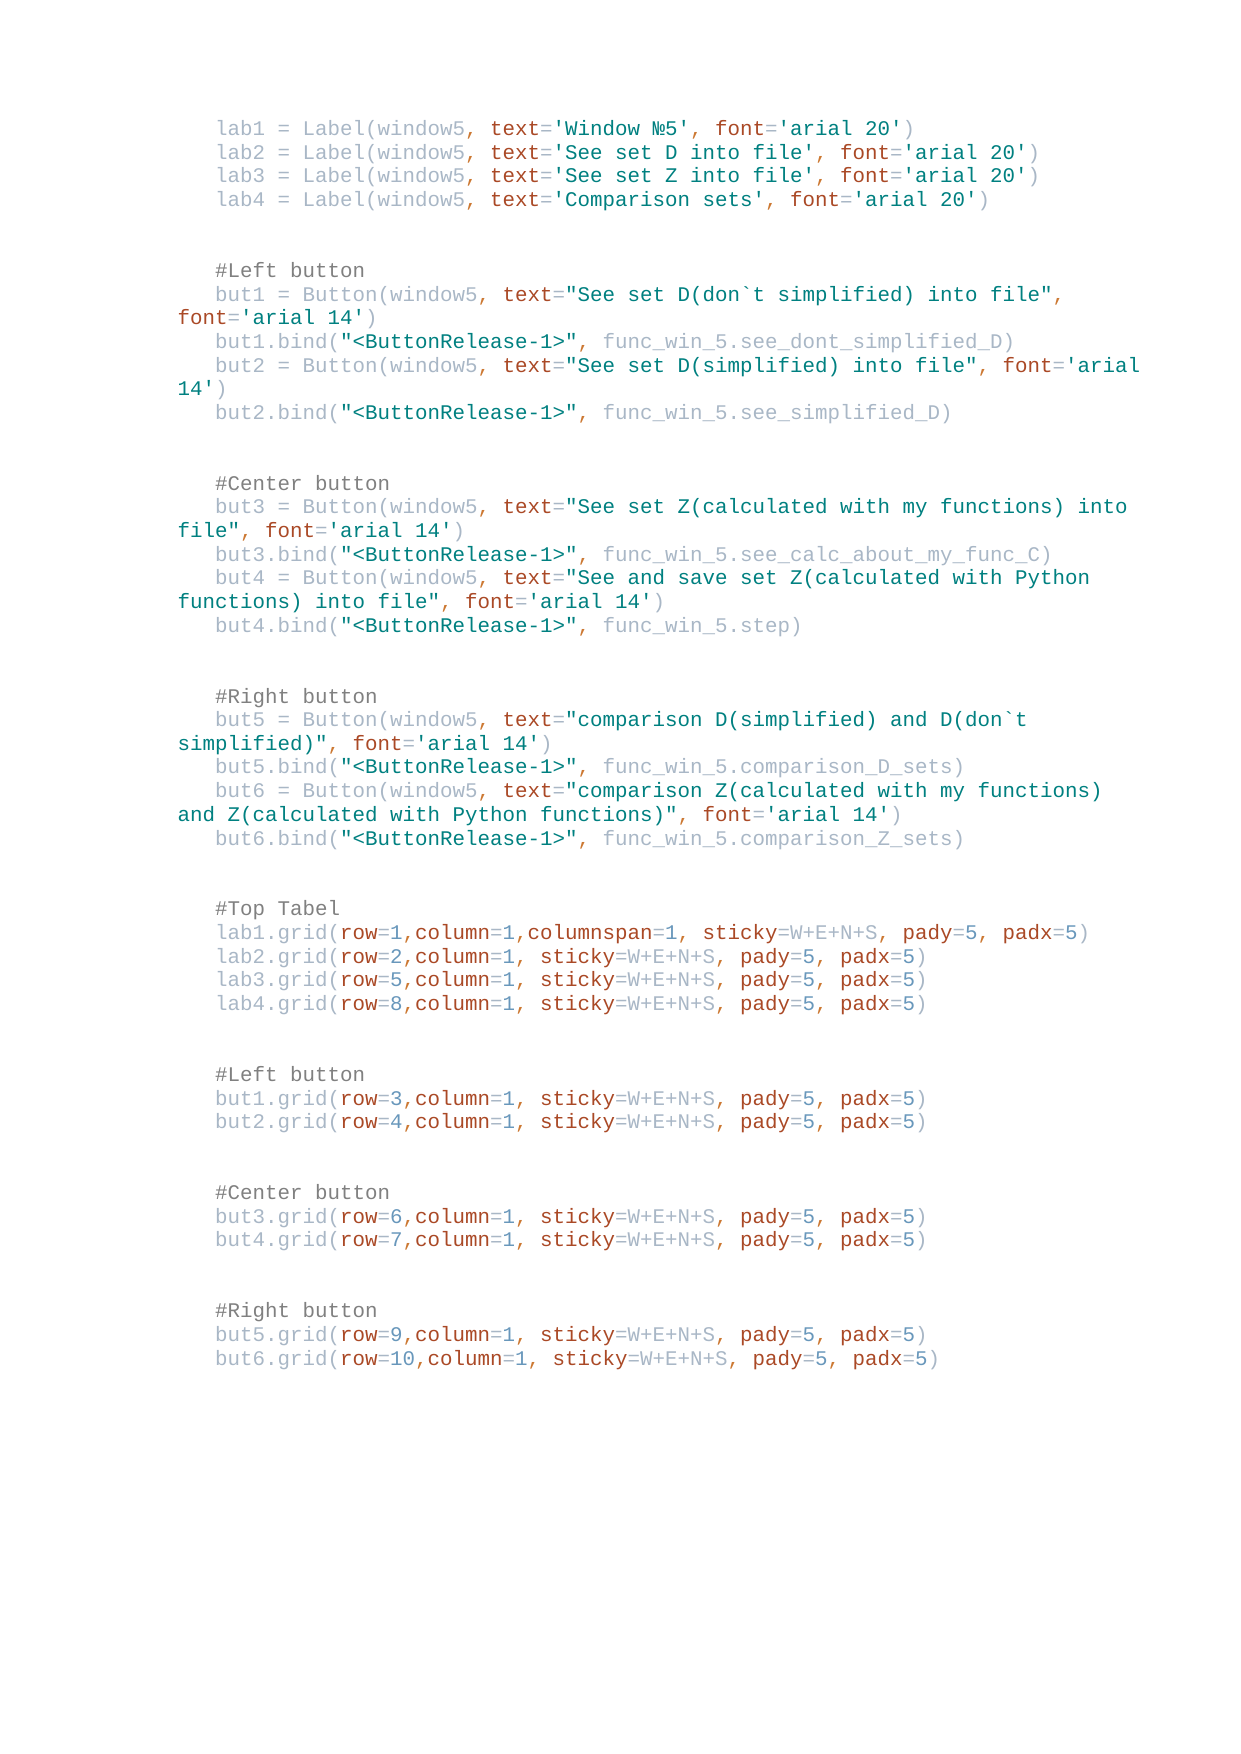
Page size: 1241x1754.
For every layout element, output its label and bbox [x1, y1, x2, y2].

text [177, 118, 1152, 1371]
